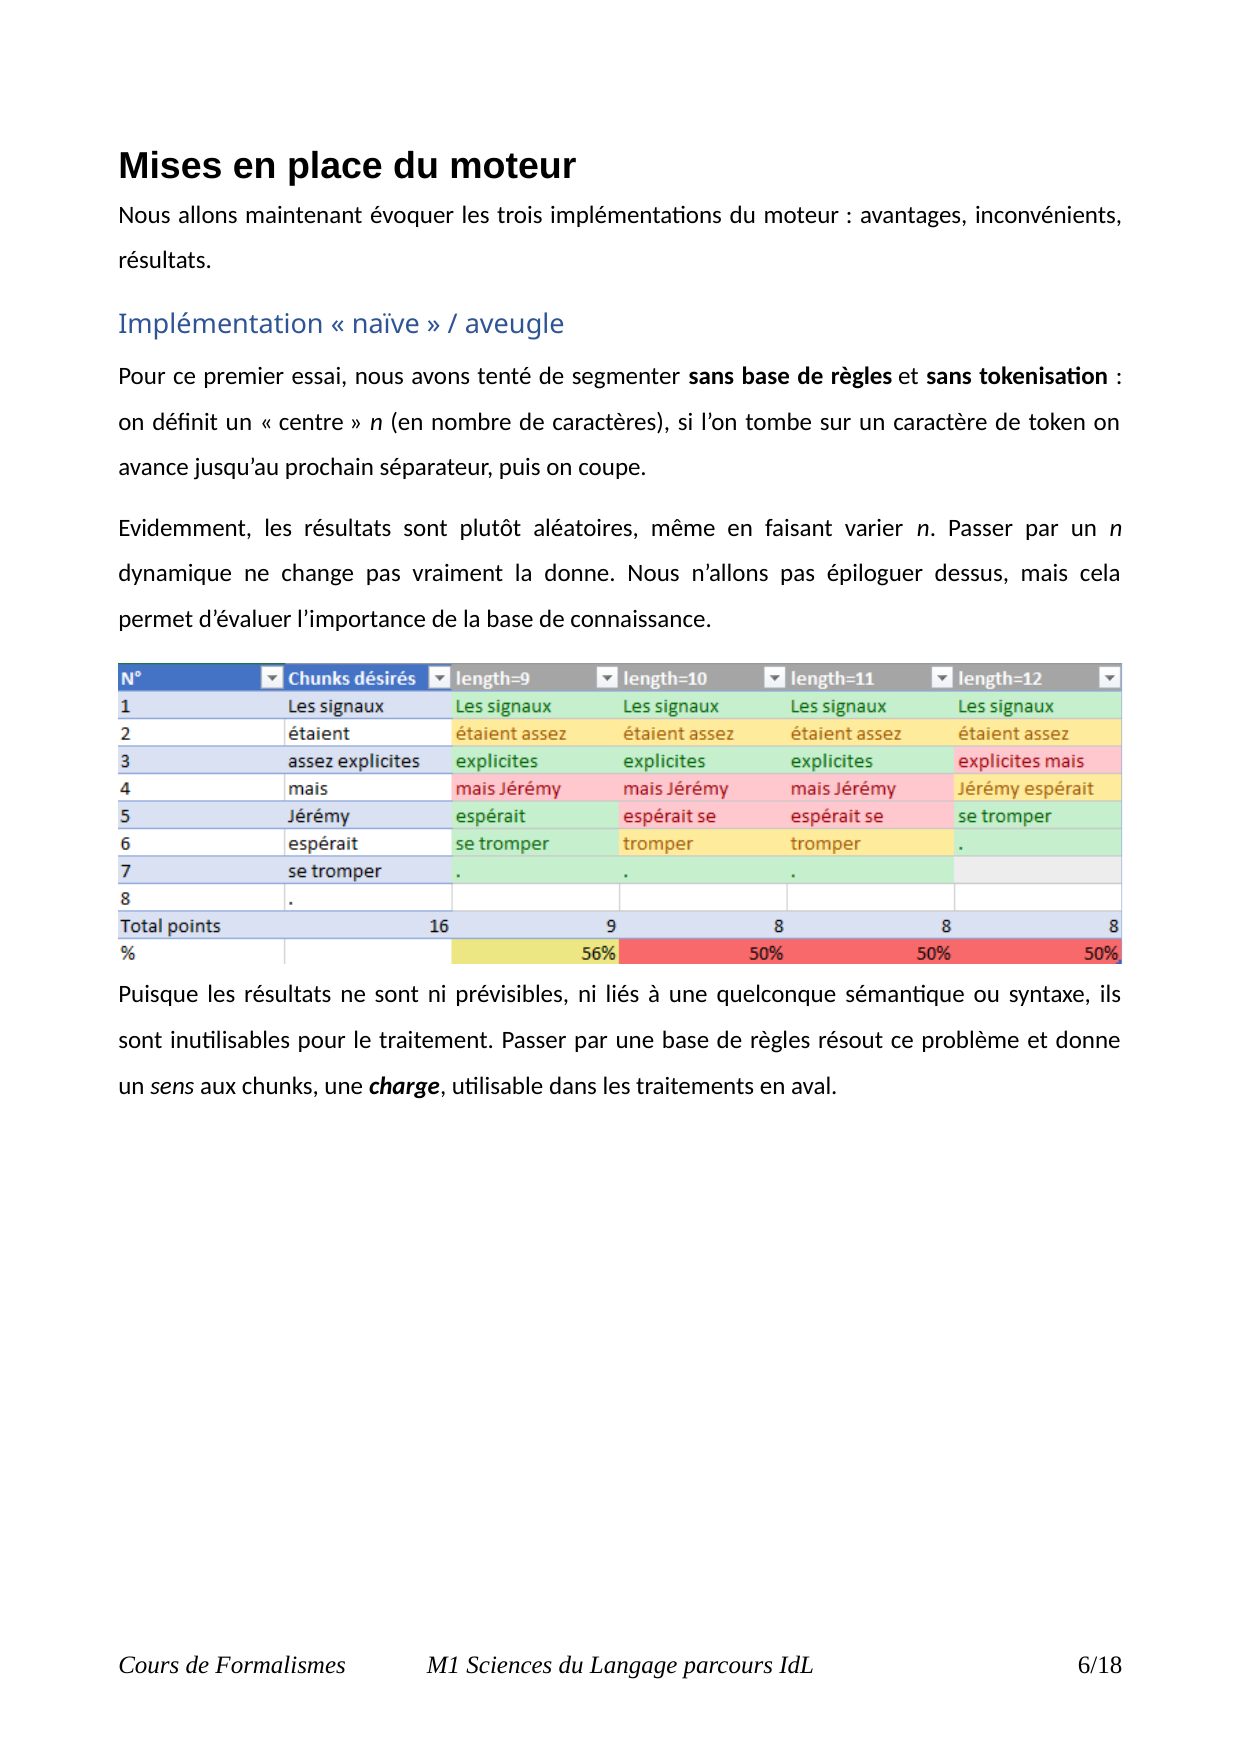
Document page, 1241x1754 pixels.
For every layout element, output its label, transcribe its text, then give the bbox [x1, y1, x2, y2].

subtitle Implémentation « naïve » / aveugle [118, 305, 1122, 342]
subtitle Mises en place du moteur [118, 143, 1122, 186]
text Evidemment, les résultats sont plutôt aléatoires, même en faisant varier n. Passer par un n dynamique ne change pas vraiment la donne. Nous n’allons pas épiloguer dessus, mais cela permet d’évaluer l’importance de la base de connaissance. [118, 512, 1122, 634]
text Puisque les résultats ne sont ni prévisibles, ni liés à une quelconque sémantique ou syntaxe, ils sont inutilisables pour le traitement. Passer par une base de règles résout ce problème et donne un sens aux chunks, une charge, utilisable dans les traitements en aval. [118, 978, 1122, 1101]
text Nous allons maintenant évoquer les trois implémentations du moteur : avantages, inconvénients, résultats. [118, 199, 1122, 275]
picture [118, 663, 1123, 964]
text Pour ce premier essai, nous avons tenté de segmenter sans base de règles et sans tokenisation : on définit un « centre » n (en nombre de caractères), si l’on tombe sur un caractère de token on avance jusqu’au prochain séparateur, puis on coupe. [118, 360, 1122, 482]
